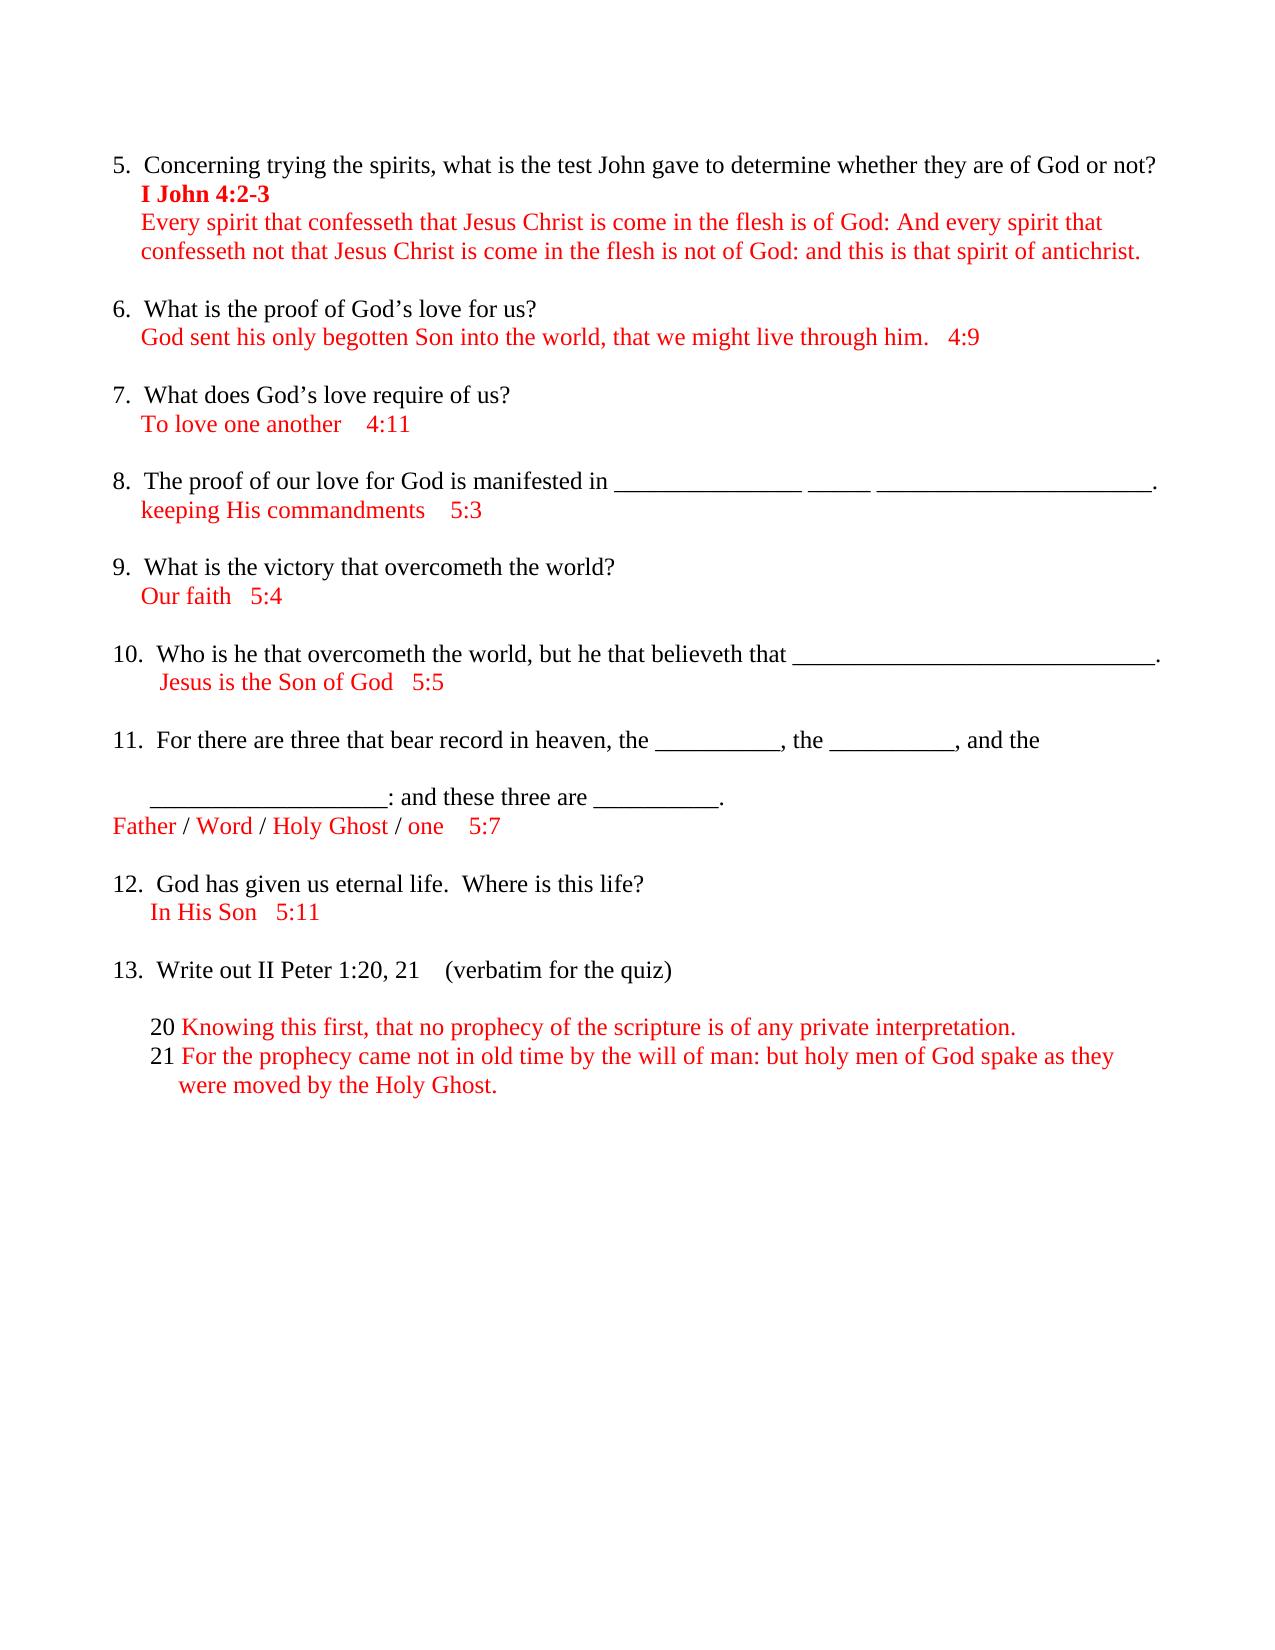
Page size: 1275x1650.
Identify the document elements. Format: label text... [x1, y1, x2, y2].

text 20 Knowing this first, that no prophecy of the scripture is of any private interpretation. [150, 1012, 1162, 1041]
text Our faith 5:4 [141, 581, 1162, 610]
text 5. Concerning trying the spirits, what is the test John gave to determine whether they are of God or not? [112, 150, 1162, 179]
text 10. Who is he that overcometh the world, but he that believeth that _____________________________. [112, 639, 1162, 667]
text Every spirit that confesseth that Jesus Christ is come in the flesh is of God: And every spirit that confesseth not that Jesus Christ is come in the flesh is not of God: and this is that spirit of antichrist. [141, 207, 1162, 265]
text I John 4:2-3 [141, 179, 1162, 207]
text 21 For the prophecy came not in old time by the will of man: but holy men of God spake as they were moved by the Holy Ghost. [150, 1041, 1162, 1099]
text Father / Word / Holy Ghost / one 5:7 [112, 811, 1162, 840]
text keeping His commandments 5:3 [141, 495, 1162, 524]
text ___________________: and these three are __________. [150, 782, 1162, 811]
text 13. Write out II Peter 1:20, 21 (verbatim for the quiz) [112, 955, 1162, 984]
text 8. The proof of our love for God is manifested in _______________ _____ ______________________. [112, 466, 1162, 495]
text Jesus is the Son of God 5:5 [159, 667, 1162, 696]
text 9. What is the victory that overcometh the world? [112, 552, 1162, 581]
text 6. What is the proof of God’s love for us? [112, 294, 1162, 322]
text God sent his only begotten Son into the world, that we might live through him. 4:9 [141, 322, 1162, 351]
text 12. God has given us eternal life. Where is this life? [112, 869, 1162, 897]
text To love one another 4:11 [141, 409, 1162, 437]
text 11. For there are three that bear record in heaven, the __________, the __________, and the [112, 725, 1162, 754]
text In His Son 5:11 [150, 897, 1162, 926]
text 7. What does God’s love require of us? [112, 380, 1162, 409]
